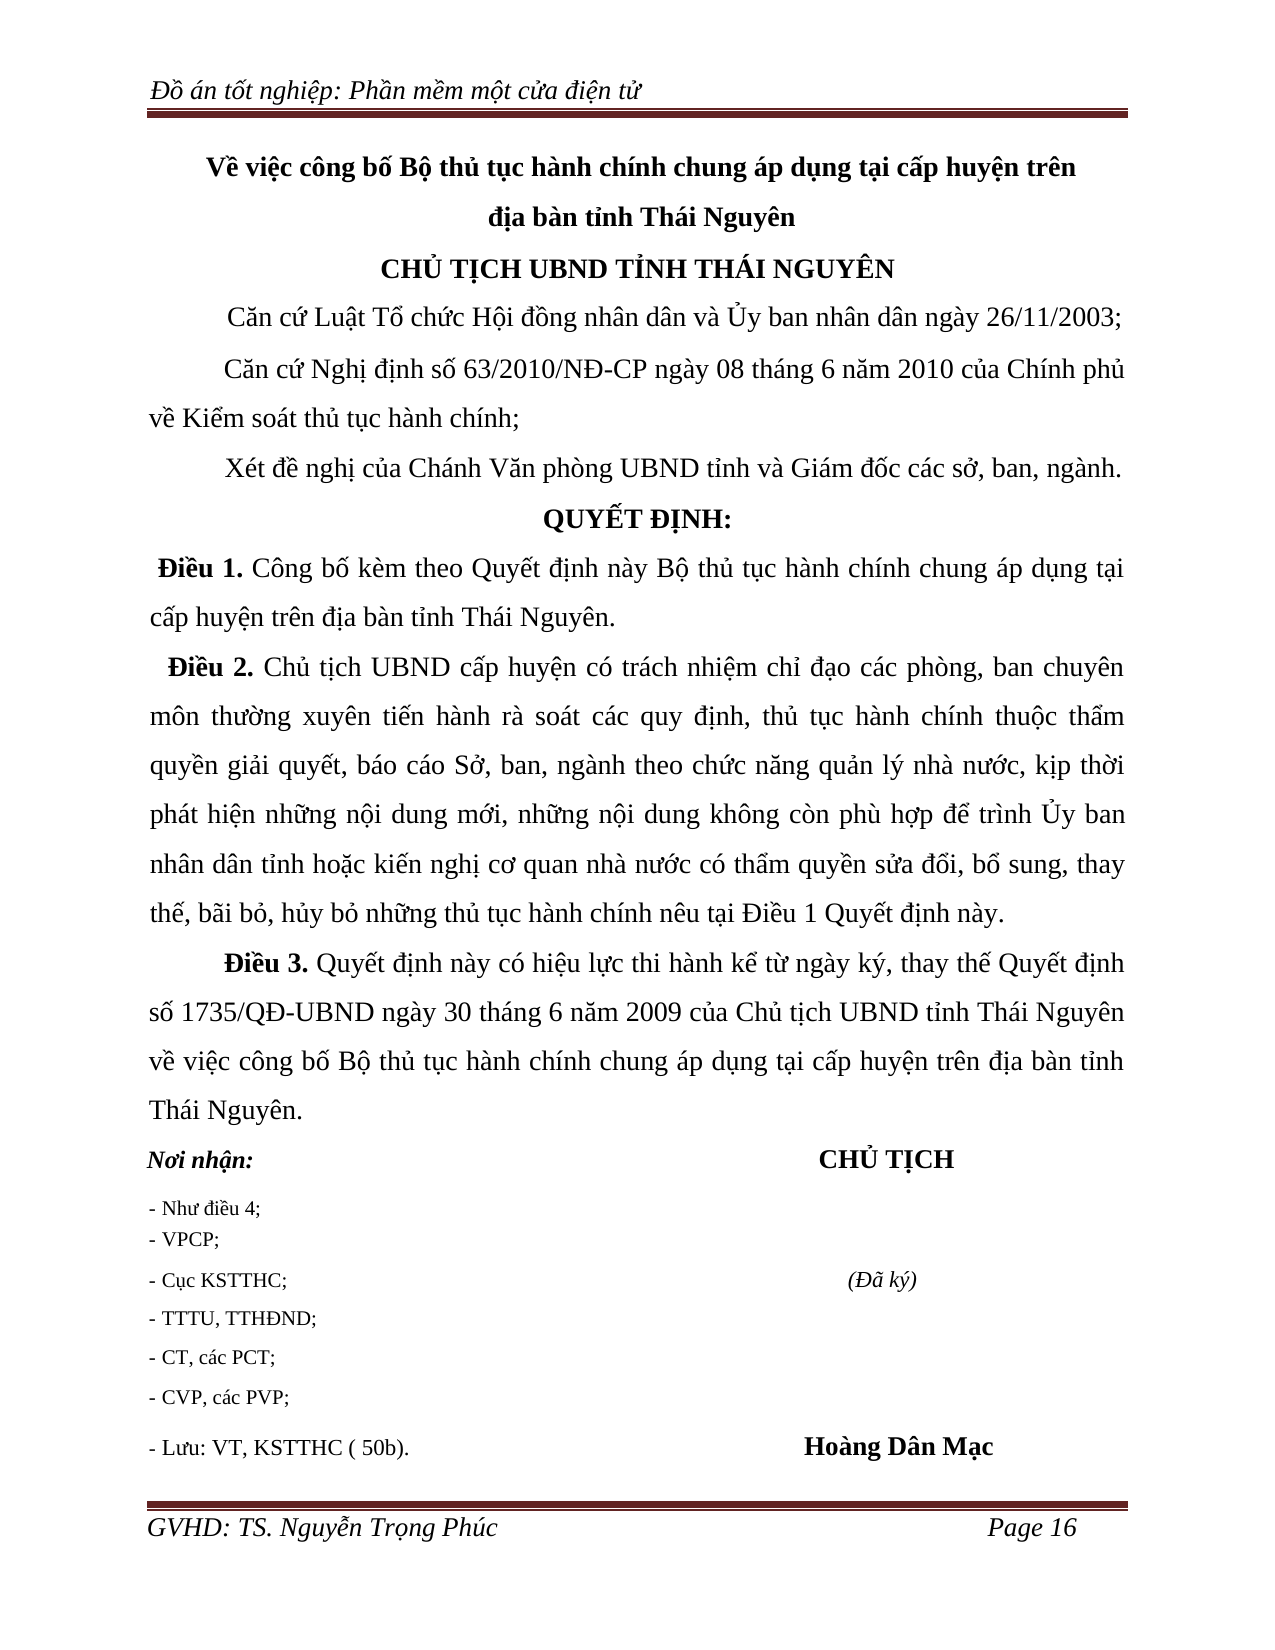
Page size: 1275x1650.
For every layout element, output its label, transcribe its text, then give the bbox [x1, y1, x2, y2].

list VPCP; [148, 1227, 1150, 1251]
text Về việc công bố Bộ thủ tục hành chính chung áp dụng tại cấp huyện trên địa bàn tỉnh Thái Nguyên [205, 150, 1077, 233]
text Căn cứ Nghị định số 63/2010/NĐ-CP ngày 08 tháng 6 năm 2010 của Chính phủ về Kiểm soát thủ tục hành chính; [148, 352, 1127, 433]
text Căn cứ Luật Tổ chức Hội đồng nhân dân và Ủy ban nhân dân ngày 26/11/2003; [147, 300, 1123, 333]
text Điều 1. Công bố kèm theo Quyết định này Bộ thủ tục hành chính chung áp dụng tại cấp huyện trên địa bàn tỉnh Thái Nguyên. [148, 551, 1127, 633]
list Lưu: VT, KSTTHC ( 50b). Hoàng Dân Mạc [148, 1430, 1150, 1461]
list Cục KSTTHC; (Đã ký) [148, 1266, 1150, 1292]
text Xét đề nghị của Chánh Văn phòng UBND tỉnh và Giám đốc các sở, ban, ngành. [147, 451, 1123, 483]
list Như điều 4; [148, 1190, 1150, 1222]
list TTTU, TTHĐND; [148, 1306, 1150, 1330]
text QUYẾT ĐỊNH: [205, 503, 1070, 535]
text Điều 2. Chủ tịch UBND cấp huyện có trách nhiệm chỉ đạo các phòng, ban chuyên môn thường xuyên tiến hành rà soát các quy định, thủ tục hành chính thuộc thẩm quyền giải quyết, báo cáo Sở, ban, ngành theo chức năng quản lý nhà nước, kịp thời phát hiện những nội dung mới, những nội dung không còn phù hợp để trình Ủy ban nhân dân tỉnh hoặc kiến nghị cơ quan nhà nước có thẩm quyền sửa đổi, bổ sung, thay thế, bãi bỏ, hủy bỏ những thủ tục hành chính nêu tại Điều 1 Quyết định này. [148, 650, 1127, 928]
text Điều 3. Quyết định này có hiệu lực thi hành kể từ ngày ký, thay thế Quyết định số 1735/QĐ-UBND ngày 30 tháng 6 năm 2009 của Chủ tịch UBND tỉnh Thái Nguyên về việc công bố Bộ thủ tục hành chính chung áp dụng tại cấp huyện trên địa bàn tỉnh Thái Nguyên. [148, 946, 1127, 1126]
text CHỦ TỊCH UBND TỈNH THÁI NGUYÊN [205, 252, 1070, 284]
list CVP, các PVP; [148, 1383, 1150, 1409]
text Nơi nhận: CHỦ TỊCH [147, 1143, 1150, 1174]
list CT, các PCT; [148, 1344, 1150, 1369]
